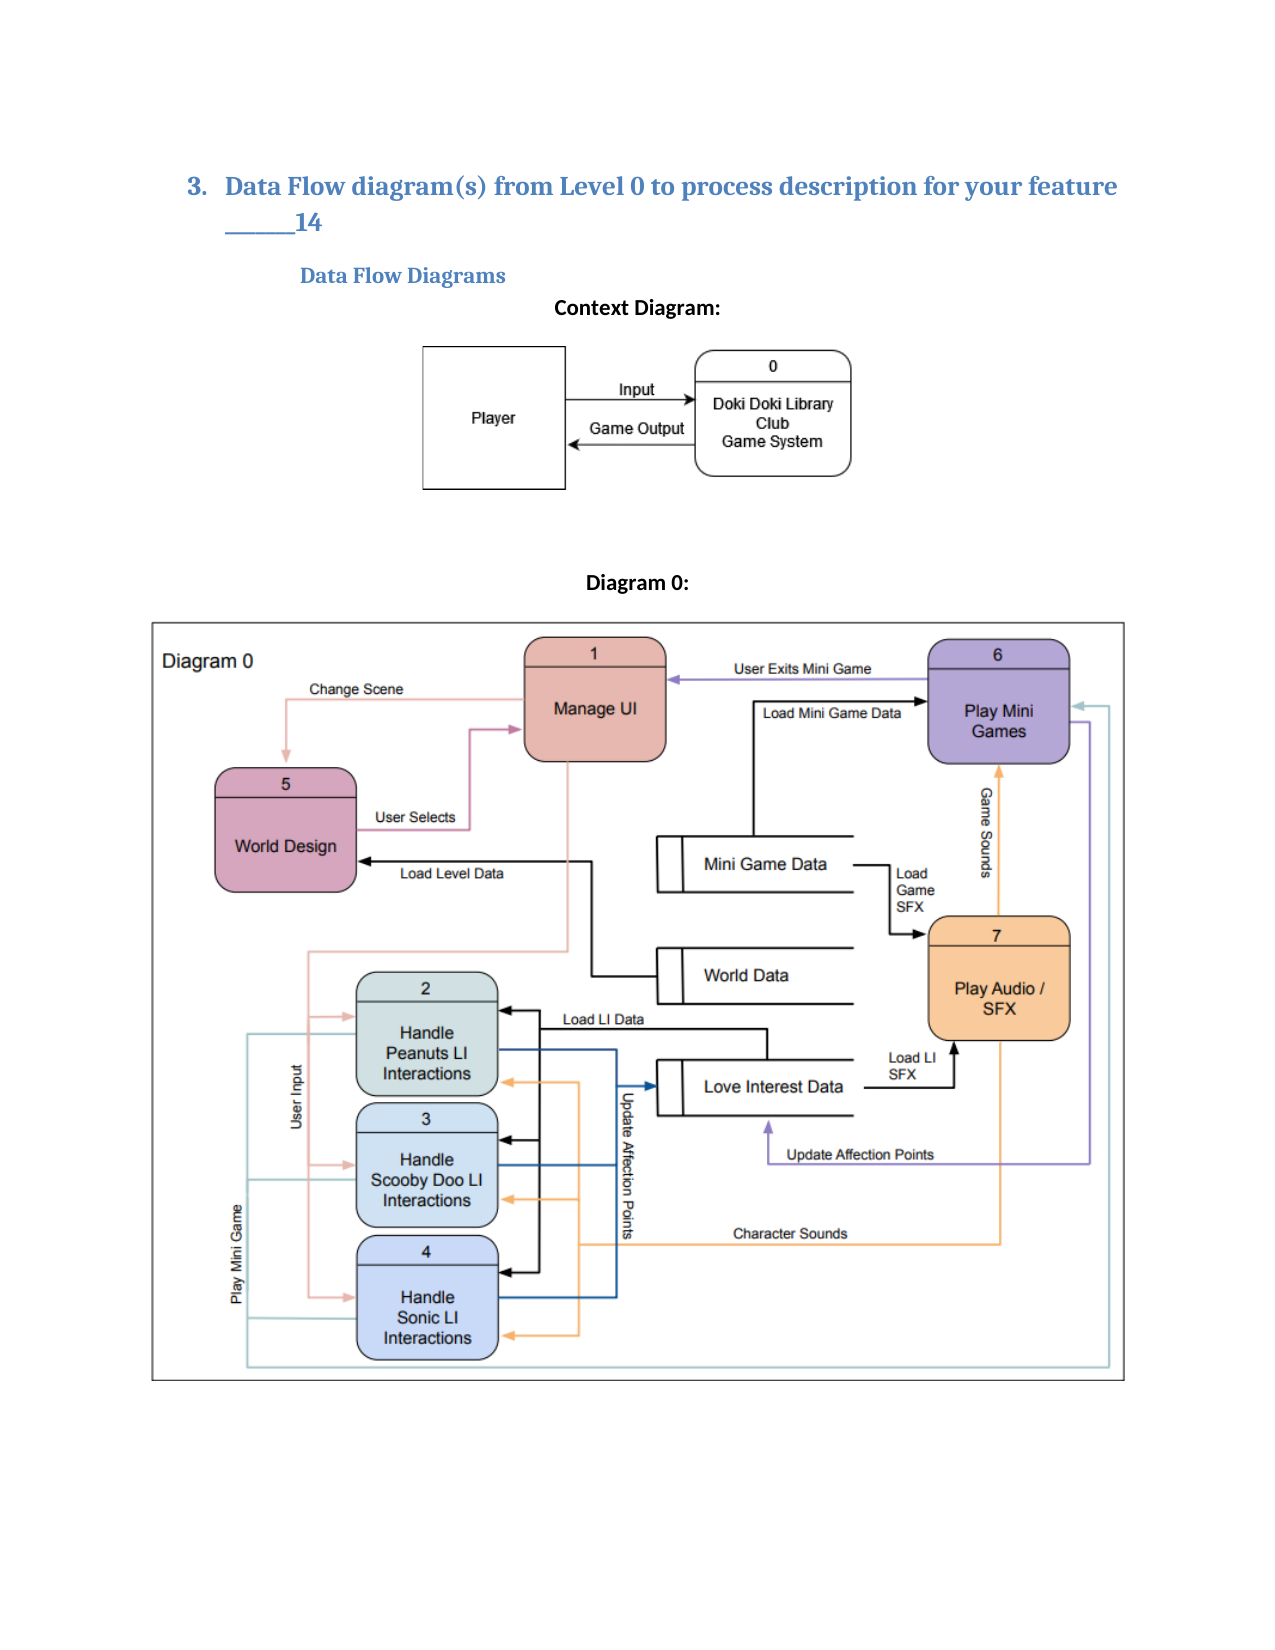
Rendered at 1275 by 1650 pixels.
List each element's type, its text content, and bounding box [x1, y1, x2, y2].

subtitle Data Flow diagram(s) from Level 0 to process description for your feature _______14 [187, 171, 1125, 238]
subtitle Data Flow Diagrams [300, 263, 1125, 289]
text Diagram 0: [150, 568, 1125, 596]
picture [150, 621, 1125, 1381]
text Context Diagram: [150, 293, 1125, 321]
picture [422, 346, 853, 490]
